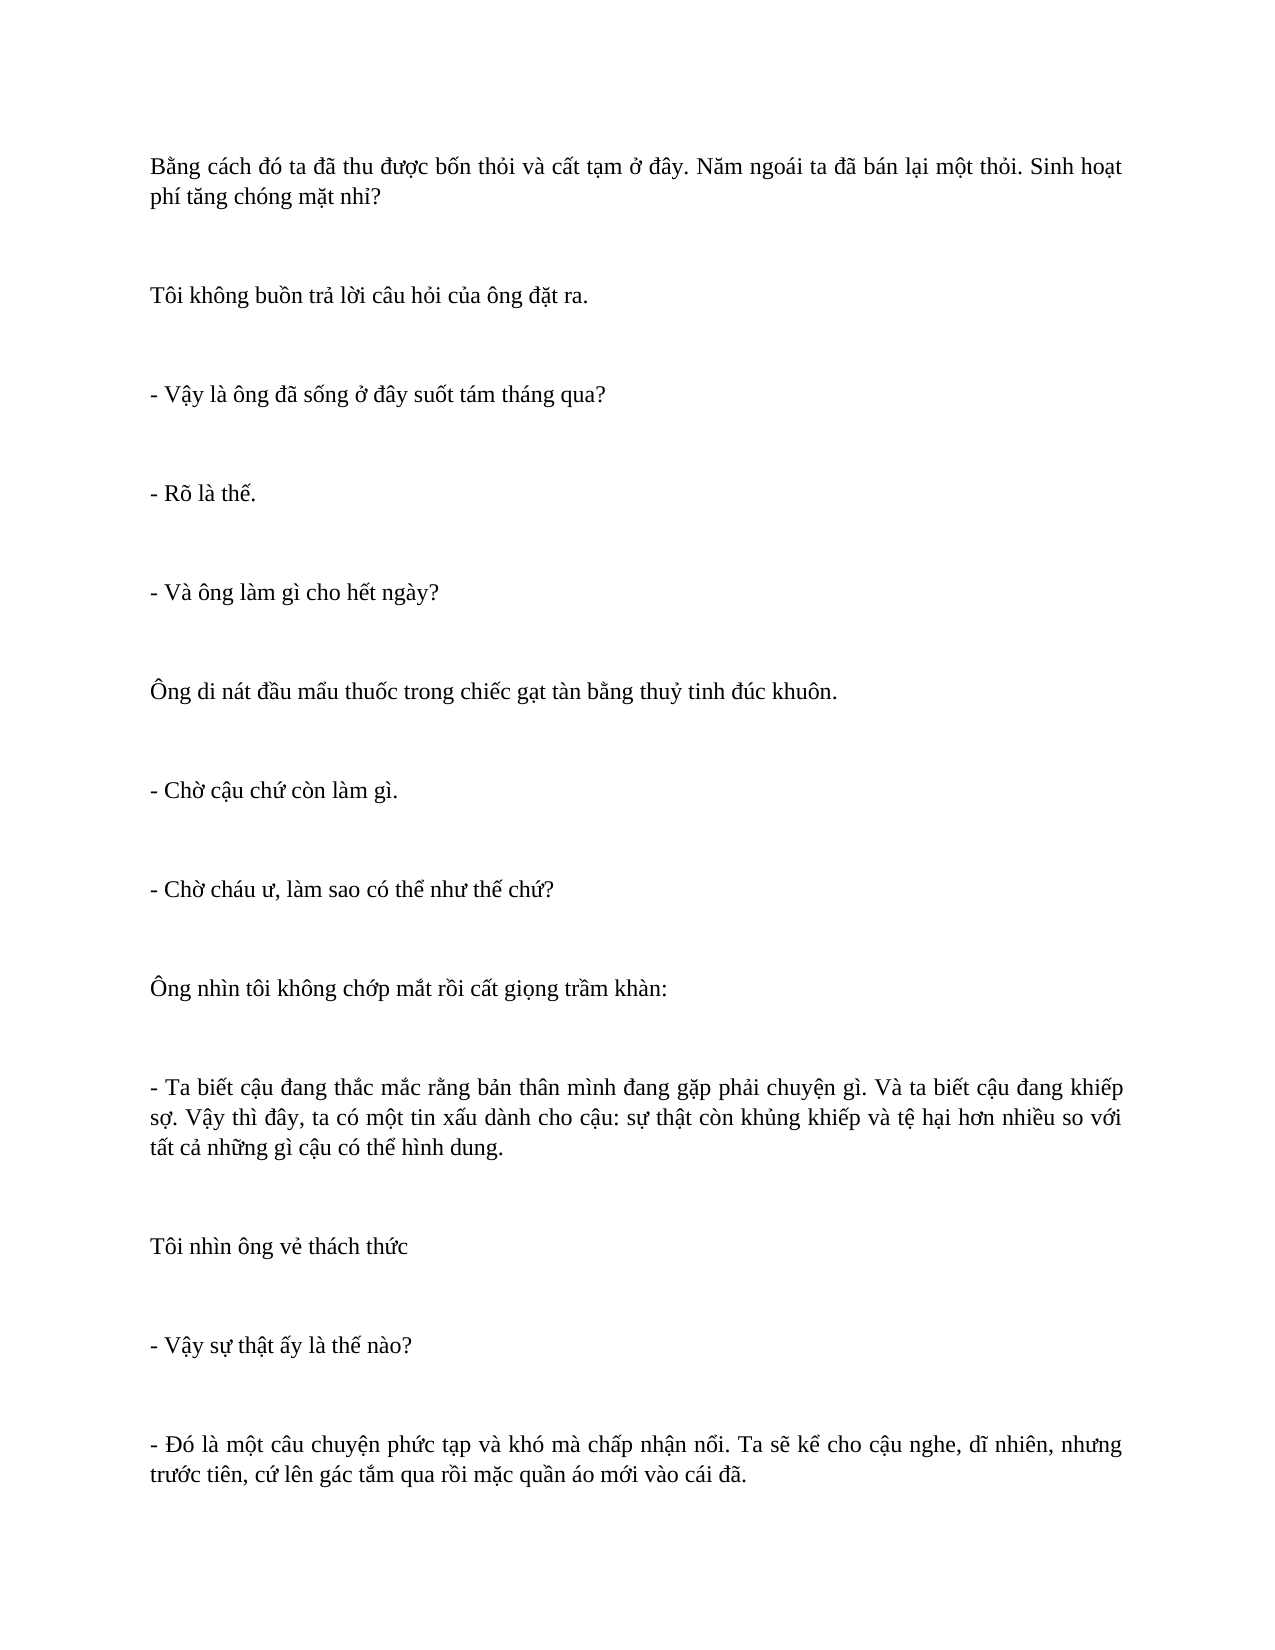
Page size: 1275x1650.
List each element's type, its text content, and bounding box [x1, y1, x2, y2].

text Tôi nhìn ông vẻ thách thức [150, 1229, 1125, 1259]
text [150, 150, 1125, 210]
text - Rõ là thế. [150, 477, 1125, 507]
text - Đó là một câu chuyện phức tạp và khó mà chấp nhận nổi. Ta sẽ kể cho cậu nghe, dĩ nhiên, nhưng trước tiên, cứ lên gác tắm qua rồi mặc quần áo mới vào cái đã. [150, 1427, 1125, 1487]
text - Chờ cậu chứ còn làm gì. [150, 774, 1125, 804]
text - Ta biết cậu đang thắc mắc rằng bản thân mình đang gặp phải chuyện gì. Và ta biết cậu đang khiếp sợ. Vậy thì đây, ta có một tin xấu dành cho cậu: sự thật còn khủng khiếp và tệ hại hơn nhiều so với tất cả những gì cậu có thể hình dung. [150, 1071, 1125, 1161]
text - Và ông làm gì cho hết ngày? [150, 576, 1125, 606]
text Ông nhìn tôi không chớp mắt rồi cất giọng trầm khàn: [150, 972, 1125, 1002]
text Ông di nát đầu mẩu thuốc trong chiếc gạt tàn bằng thuỷ tinh đúc khuôn. [150, 675, 1125, 705]
text Tôi không buồn trả lời câu hỏi của ông đặt ra. [150, 279, 1125, 309]
text - Vậy là ông đã sống ở đây suốt tám tháng qua? [150, 378, 1125, 408]
text - Vậy sự thật ấy là thế nào? [150, 1328, 1125, 1358]
text - Chờ cháu ư, làm sao có thể như thế chứ? [150, 873, 1125, 903]
